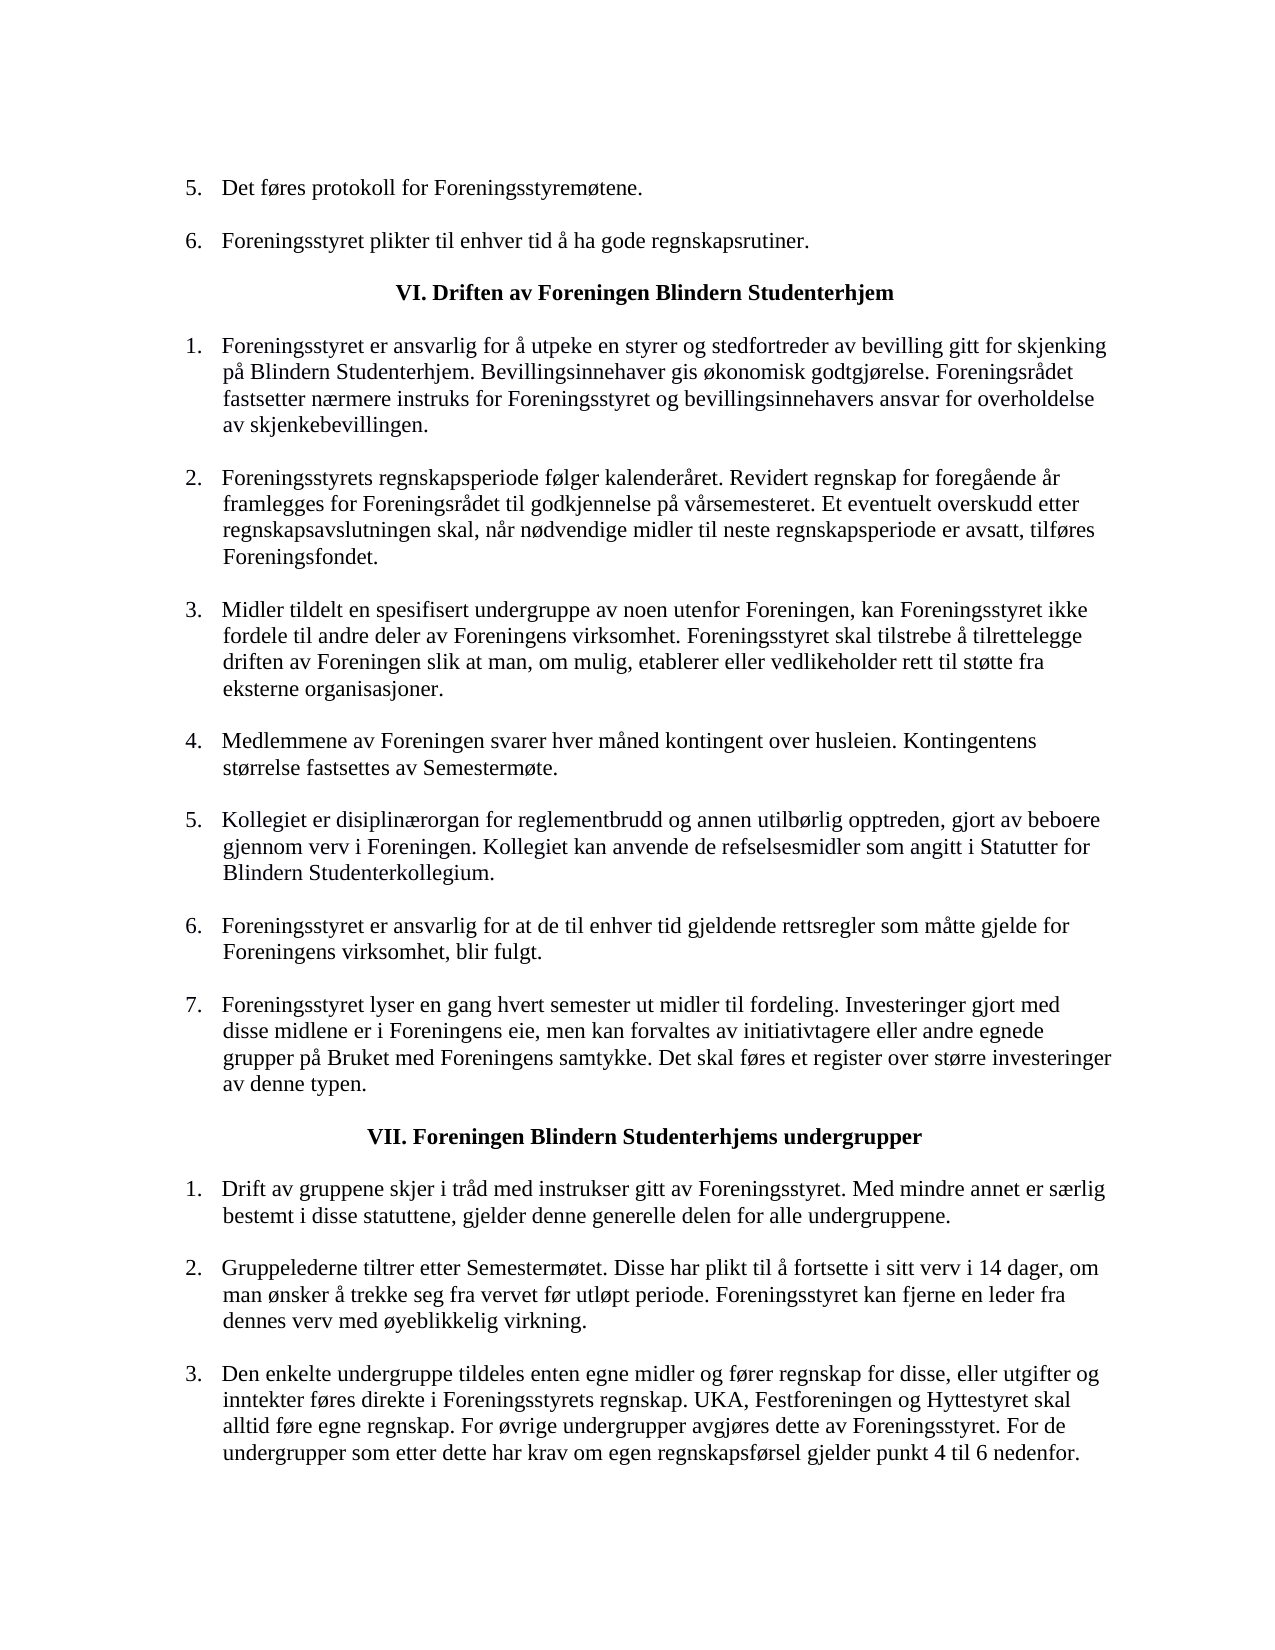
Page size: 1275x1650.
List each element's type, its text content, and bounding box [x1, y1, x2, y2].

list Gruppelederne tiltrer etter Semestermøtet. Disse har plikt til å fortsette i sitt verv i 14 dager, om man ønsker å trekke seg fra vervet før utløpt periode. Foreningsstyret kan fjerne en leder fra dennes verv med øyeblikkelig virkning. [185, 1254, 1113, 1333]
list Foreningsstyret lyser en gang hvert semester ut midler til fordeling. Investeringer gjort med disse midlene er i Foreningens eie, men kan forvaltes av initiativtagere eller andre egnede grupper på Bruket med Foreningens samtykke. Det skal føres et register over større investeringer av denne typen. [185, 991, 1113, 1096]
list Midler tildelt en spesifisert undergruppe av noen utenfor Foreningen, kan Foreningsstyret ikke fordele til andre deler av Foreningens virksomhet. Foreningsstyret skal tilstrebe å tilrettelegge driften av Foreningen slik at man, om mulig, etablerer eller vedlikeholder rett til støtte fra eksterne organisasjoner. [185, 596, 1113, 701]
list Den enkelte undergruppe tildeles enten egne midler og fører regnskap for disse, eller utgifter og inntekter føres direkte i Foreningsstyrets regnskap. UKA, Festforeningen og Hyttestyret skal alltid føre egne regnskap. For øvrige undergrupper avgjøres dette av Foreningsstyret. For de undergrupper som etter dette har krav om egen regnskapsførsel gjelder punkt 4 til 6 nedenfor. [185, 1360, 1113, 1465]
list Foreningsstyret er ansvarlig for å utpeke en styrer og stedfortreder av bevilling gitt for skjenking på Blindern Studenterhjem. Bevillingsinnehaver gis økonomisk godtgjørelse. Foreningsrådet fastsetter nærmere instruks for Foreningsstyret og bevillingsinnehavers ansvar for overholdelse av skjenkebevillingen. [185, 332, 1113, 437]
text VI. Driften av Foreningen Blindern Studenterhjem [148, 279, 1142, 306]
list Foreningsstyret er ansvarlig for at de til enhver tid gjeldende rettsregler som måtte gjelde for Foreningens virksomhet, blir fulgt. [185, 912, 1113, 964]
list Foreningsstyret plikter til enhver tid å ha gode regnskapsrutiner. [185, 227, 1113, 253]
list Foreningsstyrets regnskapsperiode følger kalenderåret. Revidert regnskap for foregående år framlegges for Foreningsrådet til godkjennelse på vårsemesteret. Et eventuelt overskudd etter regnskapsavslutningen skal, når nødvendige midler til neste regnskapsperiode er avsatt, tilføres Foreningsfondet. [185, 464, 1113, 569]
list Drift av gruppene skjer i tråd med instrukser gitt av Foreningsstyret. Med mindre annet er særlig bestemt i disse statuttene, gjelder denne generelle delen for alle undergruppene. [185, 1175, 1113, 1228]
list Det føres protokoll for Foreningsstyremøtene. [185, 174, 1113, 200]
text VII. Foreningen Blindern Studenterhjems undergrupper [148, 1123, 1142, 1149]
list Medlemmene av Foreningen svarer hver måned kontingent over husleien. Kontingentens størrelse fastsettes av Semestermøte. [185, 727, 1113, 780]
list Kollegiet er disiplinærorgan for reglementbrudd og annen utilbørlig opptreden, gjort av beboere gjennom verv i Foreningen. Kollegiet kan anvende de refselsesmidler som angitt i Statutter for Blindern Studenterkollegium. [185, 806, 1113, 886]
